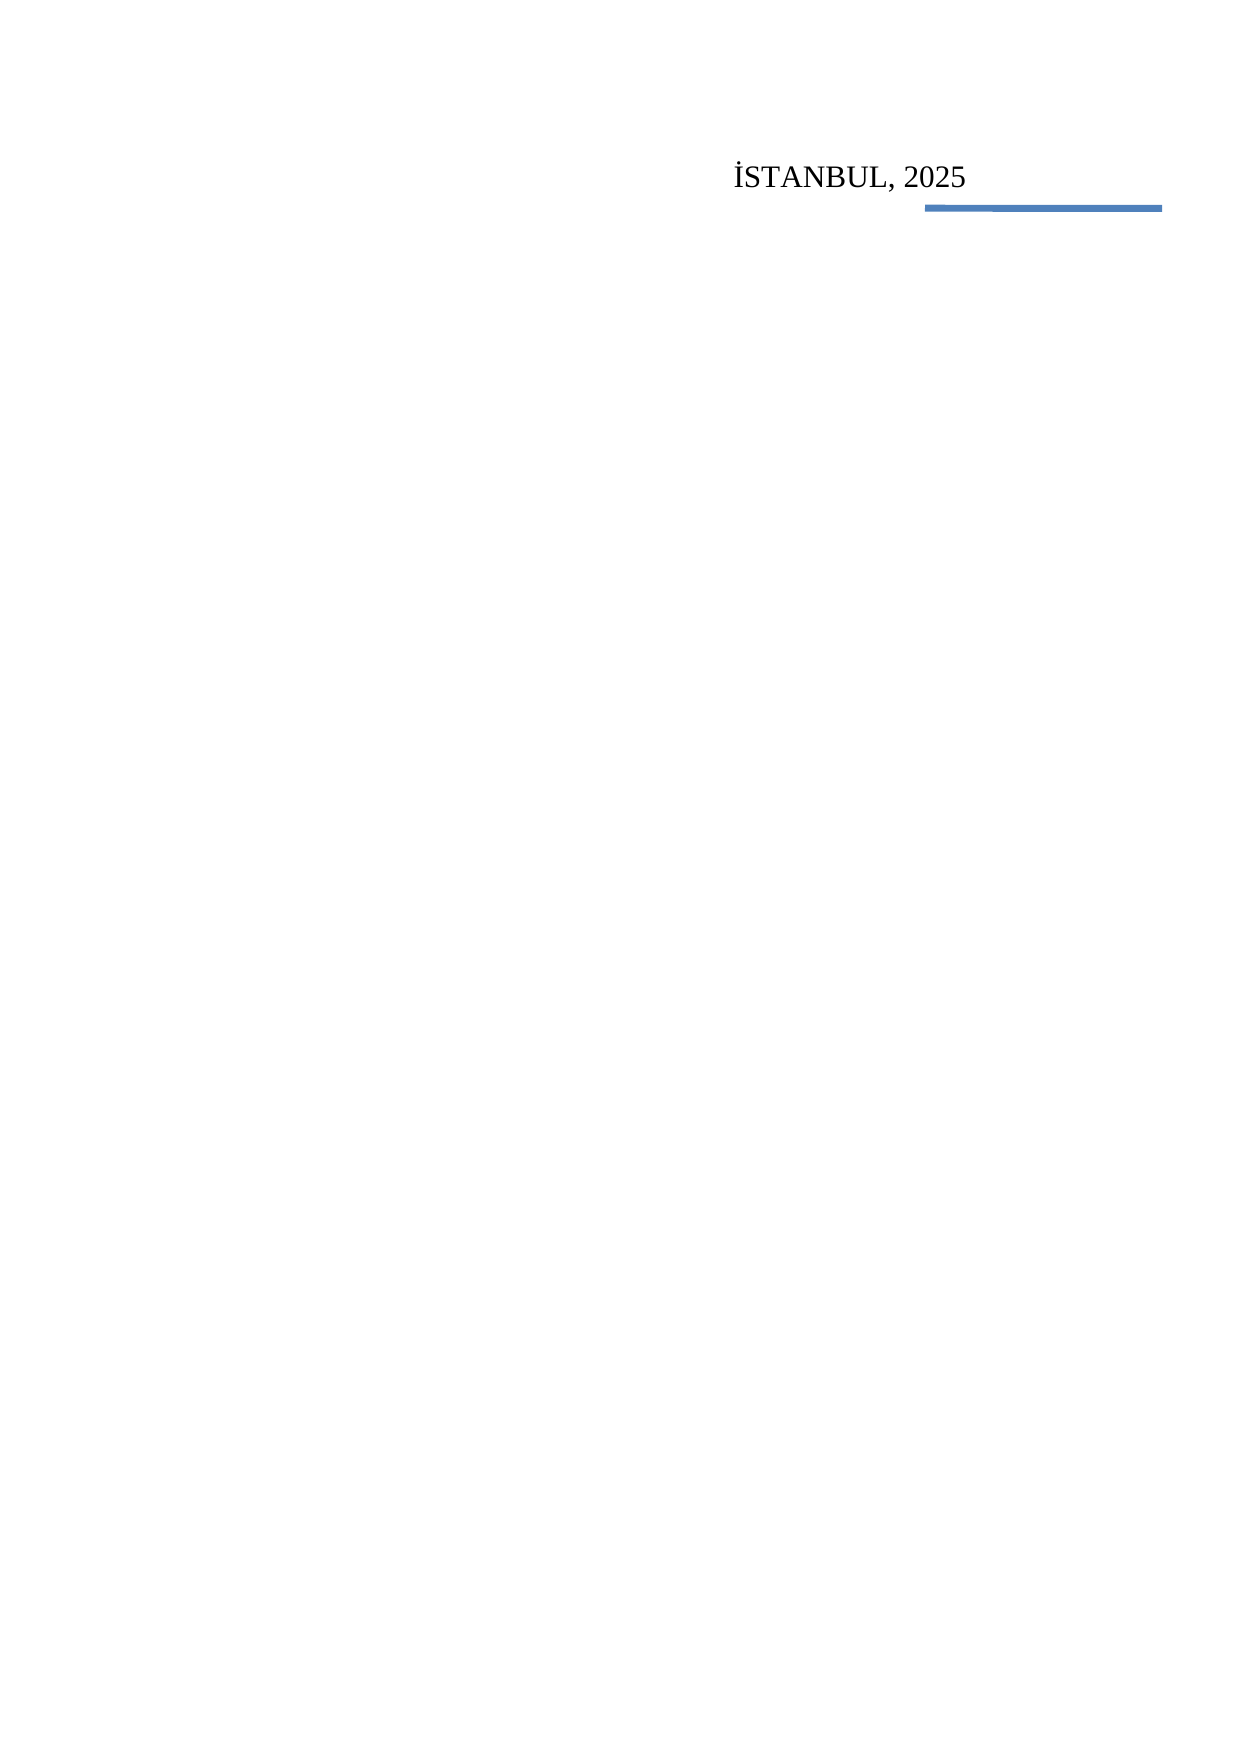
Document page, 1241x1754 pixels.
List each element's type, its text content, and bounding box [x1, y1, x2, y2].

text İSTANBUL, 2025 [269, 158, 966, 194]
